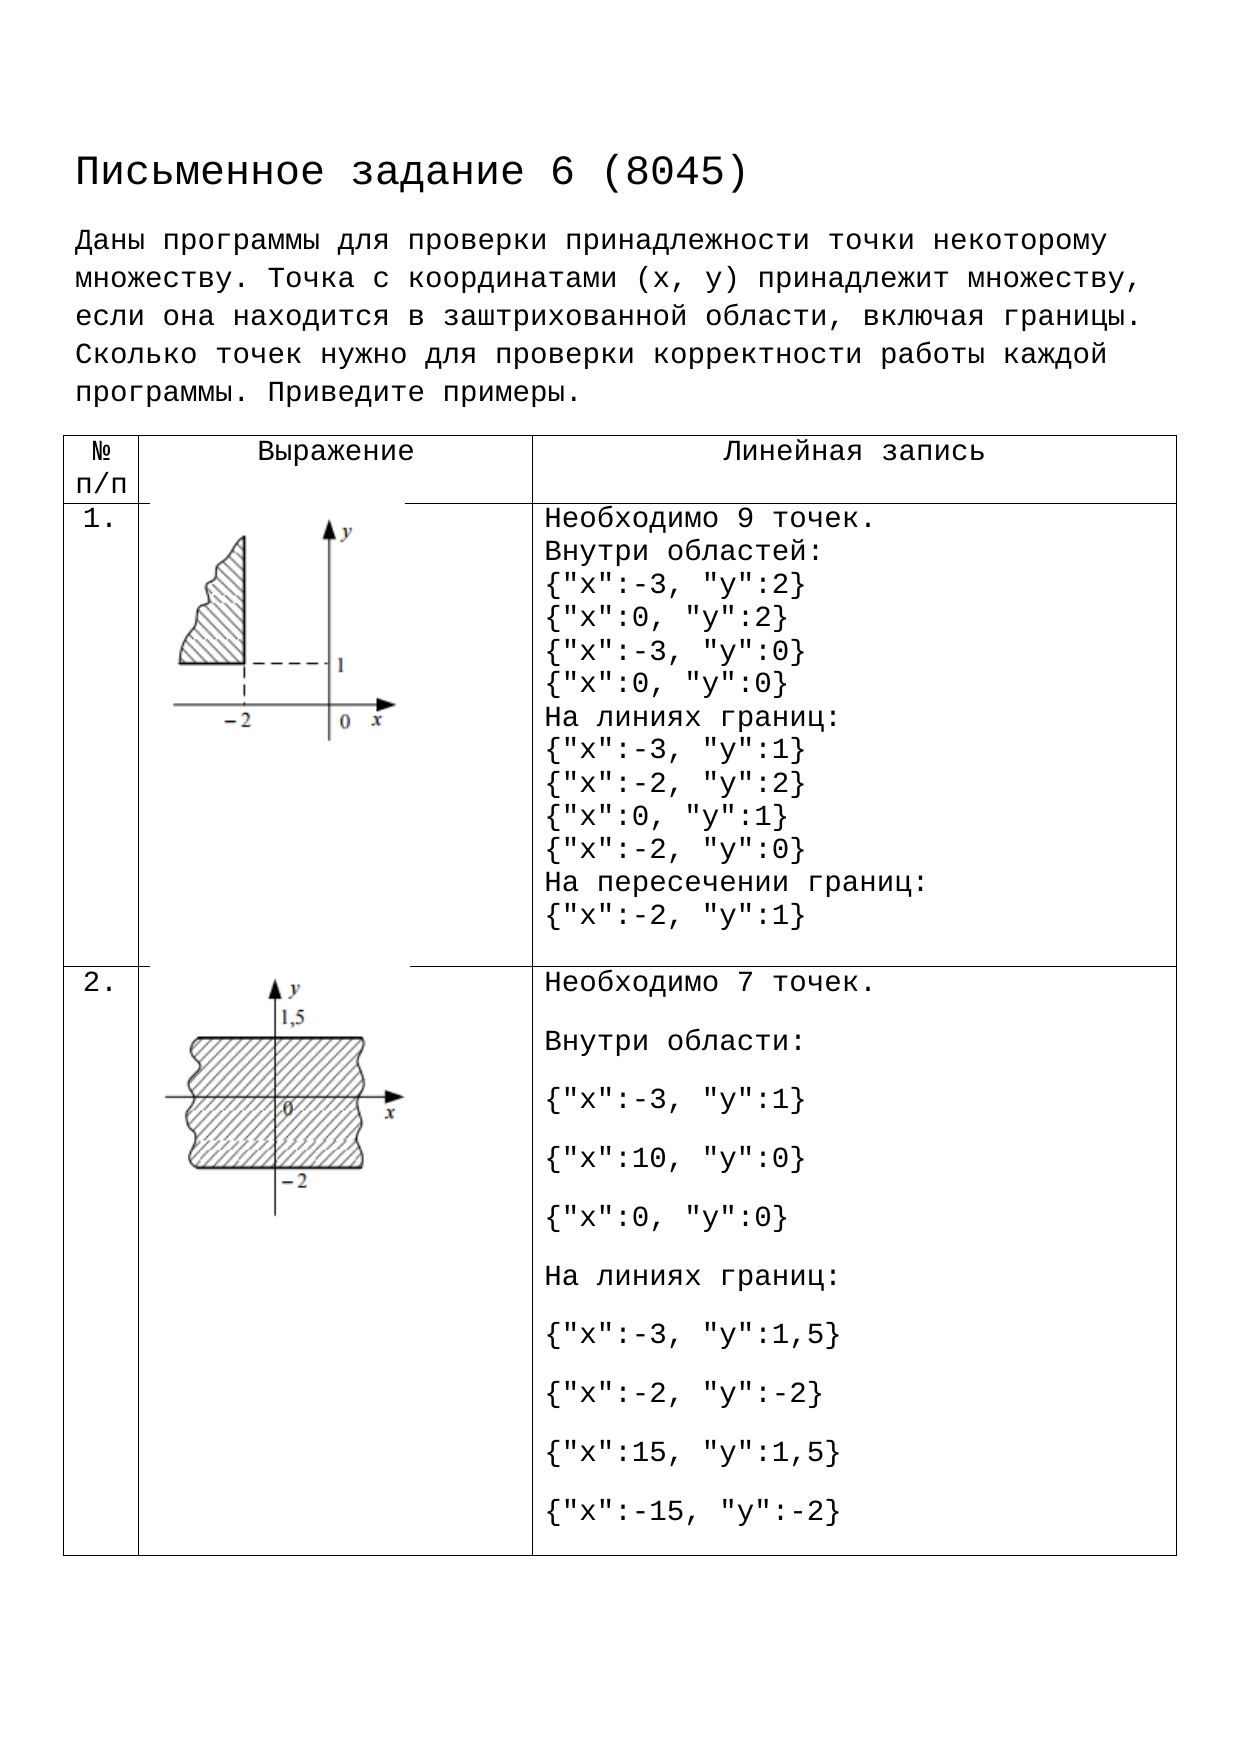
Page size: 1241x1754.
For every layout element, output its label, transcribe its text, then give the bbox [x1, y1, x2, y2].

table_cell Необходимо 9 точек. Внутри областей: {"x":-3, "y":2} {"x":0, "y":2} {"x":-3, "y":0} {"x":0, "y":0} На линиях границ: {"x":-3, "y":1} {"x":-2, "y":2} {"x":0, "y":1} {"x":-2, "y":0} На пересечении границ: {"x":-2, "y":1} [533, 504, 1176, 966]
table_cell Необходимо 7 точек. Внутри области: {"x":-3, "y":1} {"x":10, "y":0} {"x":0, "y":0} На линиях границ: {"x":-3, "y":1,5} {"x":-2, "y":-2} {"x":15, "y":1,5} {"x":-15, "y":-2} [533, 967, 1176, 1554]
picture [150, 503, 405, 746]
table_header Выражение [139, 436, 532, 502]
picture [150, 966, 410, 1221]
table_cell [139, 504, 532, 966]
text Даны программы для проверки принадлежности точки некоторому множеству. Точка с координатами (x, y) принадлежит множеству, если она находится в заштрихованной области, включая границы. Сколько точек нужно для проверки корректности работы каждой программы. Приведите примеры. [75, 225, 1165, 410]
text Письменное задание 6 (8045) [75, 150, 1165, 197]
table_cell [64, 504, 138, 966]
table_header Линейная запись [533, 436, 1176, 502]
table_cell [139, 967, 532, 1554]
table_cell [64, 967, 138, 1554]
table_header № п/п [64, 436, 138, 502]
